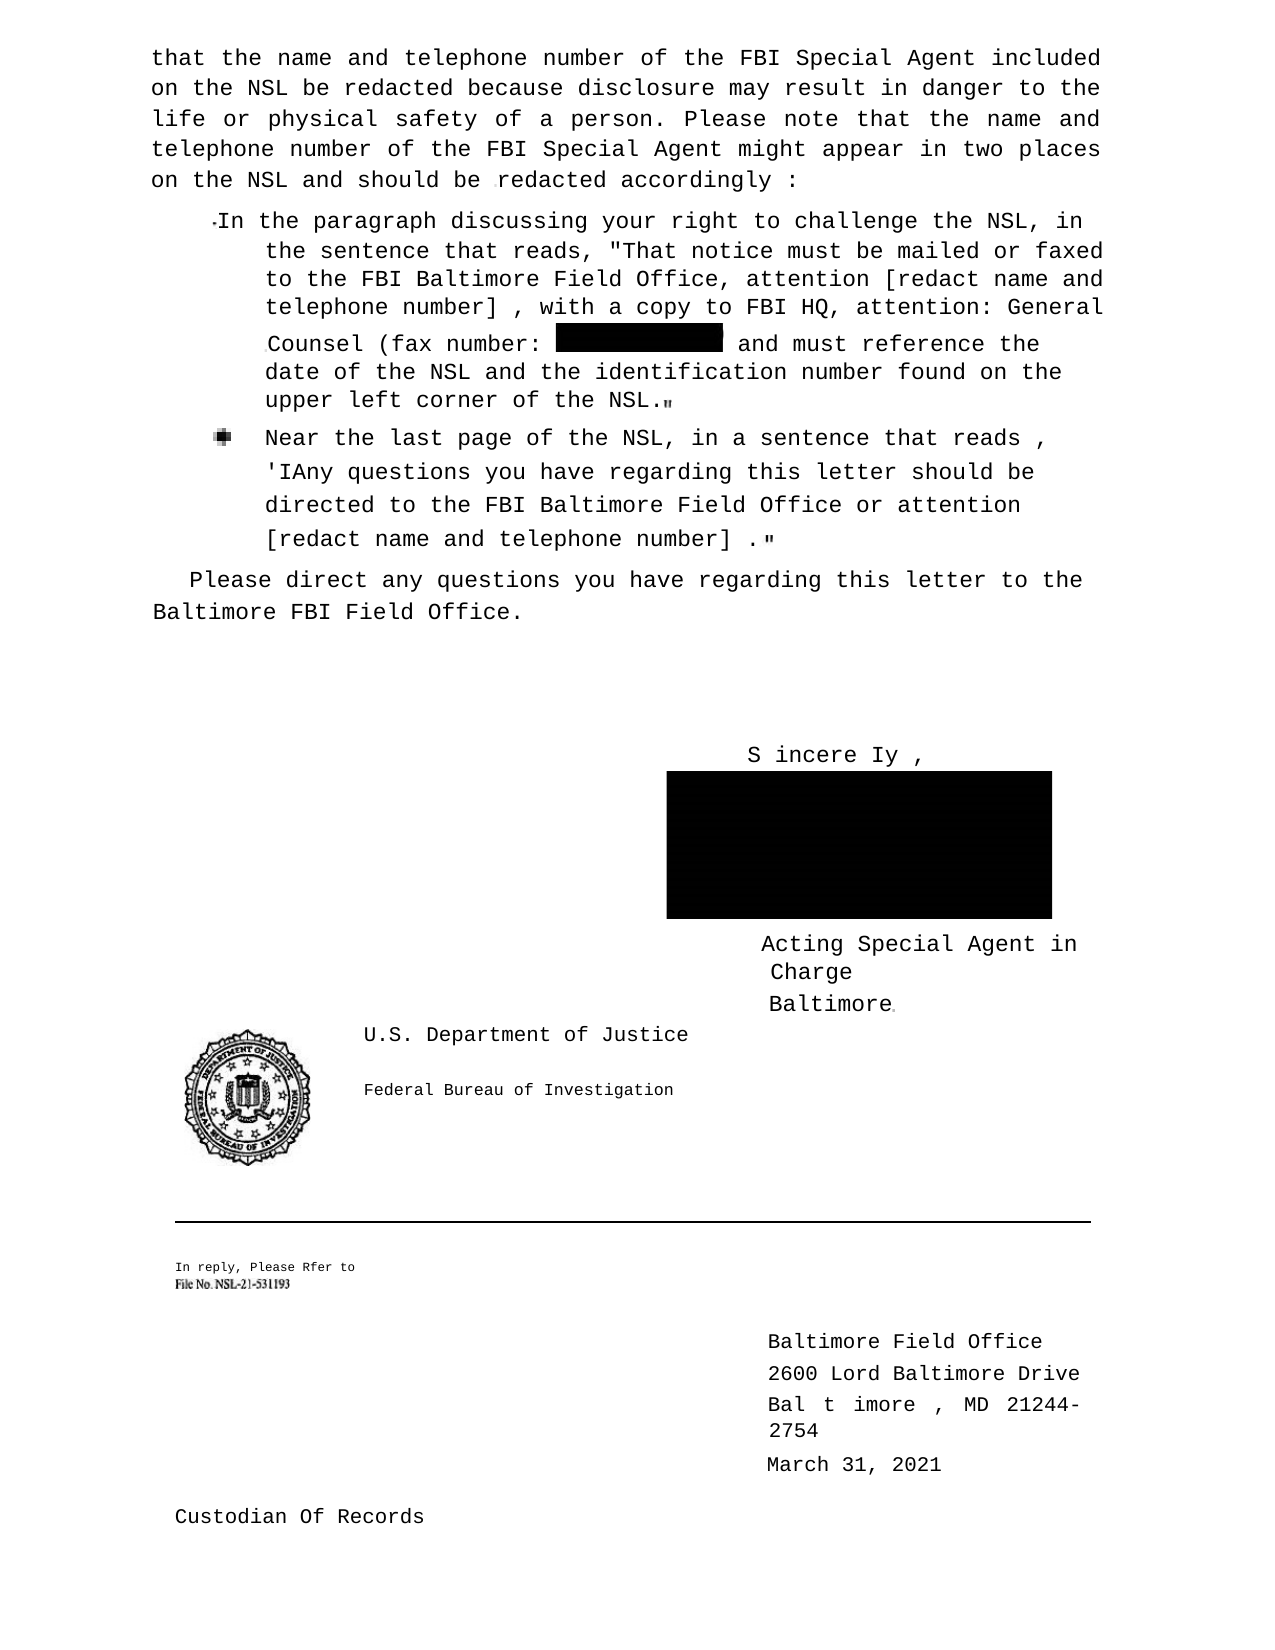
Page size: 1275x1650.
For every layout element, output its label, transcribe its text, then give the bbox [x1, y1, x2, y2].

text In reply, Please Rfer to [175, 1261, 1116, 1275]
text Please direct any questions you have regarding this letter to the [156, 569, 1116, 595]
text Acting Special Agent in [150, 932, 1077, 958]
picture [213, 428, 231, 446]
text U.S. Department of Justice [184, 1024, 1116, 1048]
text Bal t imore , MD 21244-2754 [768, 1394, 1082, 1443]
picture [555, 323, 724, 352]
text S incere Iy , [557, 743, 1116, 769]
text Baltimore [557, 992, 1106, 1018]
text Federal Bureau of Investigation [311, 1082, 1116, 1101]
picture [666, 771, 1053, 919]
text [151, 46, 1102, 194]
picture [663, 399, 672, 408]
text Charge [557, 961, 1066, 987]
picture [175, 1278, 290, 1289]
text 2600 Lord Baltimore Drive [768, 1362, 1082, 1386]
text March 31, 2021 [767, 1454, 1082, 1478]
picture [759, 535, 774, 547]
text Baltimore FBI Field Office. [152, 600, 1116, 626]
list Near the last page of the NSL, in a sentence that reads , 'IAny questions you have regarding this letter should be directed to the FBI Baltimore Field Office or attention [redact name and telephone number] . [212, 426, 1116, 553]
text Custodian Of Records [174, 1506, 1082, 1530]
picture [184, 1029, 311, 1166]
text In the paragraph discussing your right to challenge the NSL, in the sentence that reads, "That notice must be mailed or faxed to the FBI Baltimore Field Office, attention [redact name and telephone number] , with a copy to FBI HQ, attention: General Counsel (fax number: and must reference the date of the NSL and the identification number found on the upper left corner of the NSL. [212, 209, 1107, 414]
text Baltimore Field Office [768, 1331, 1082, 1355]
